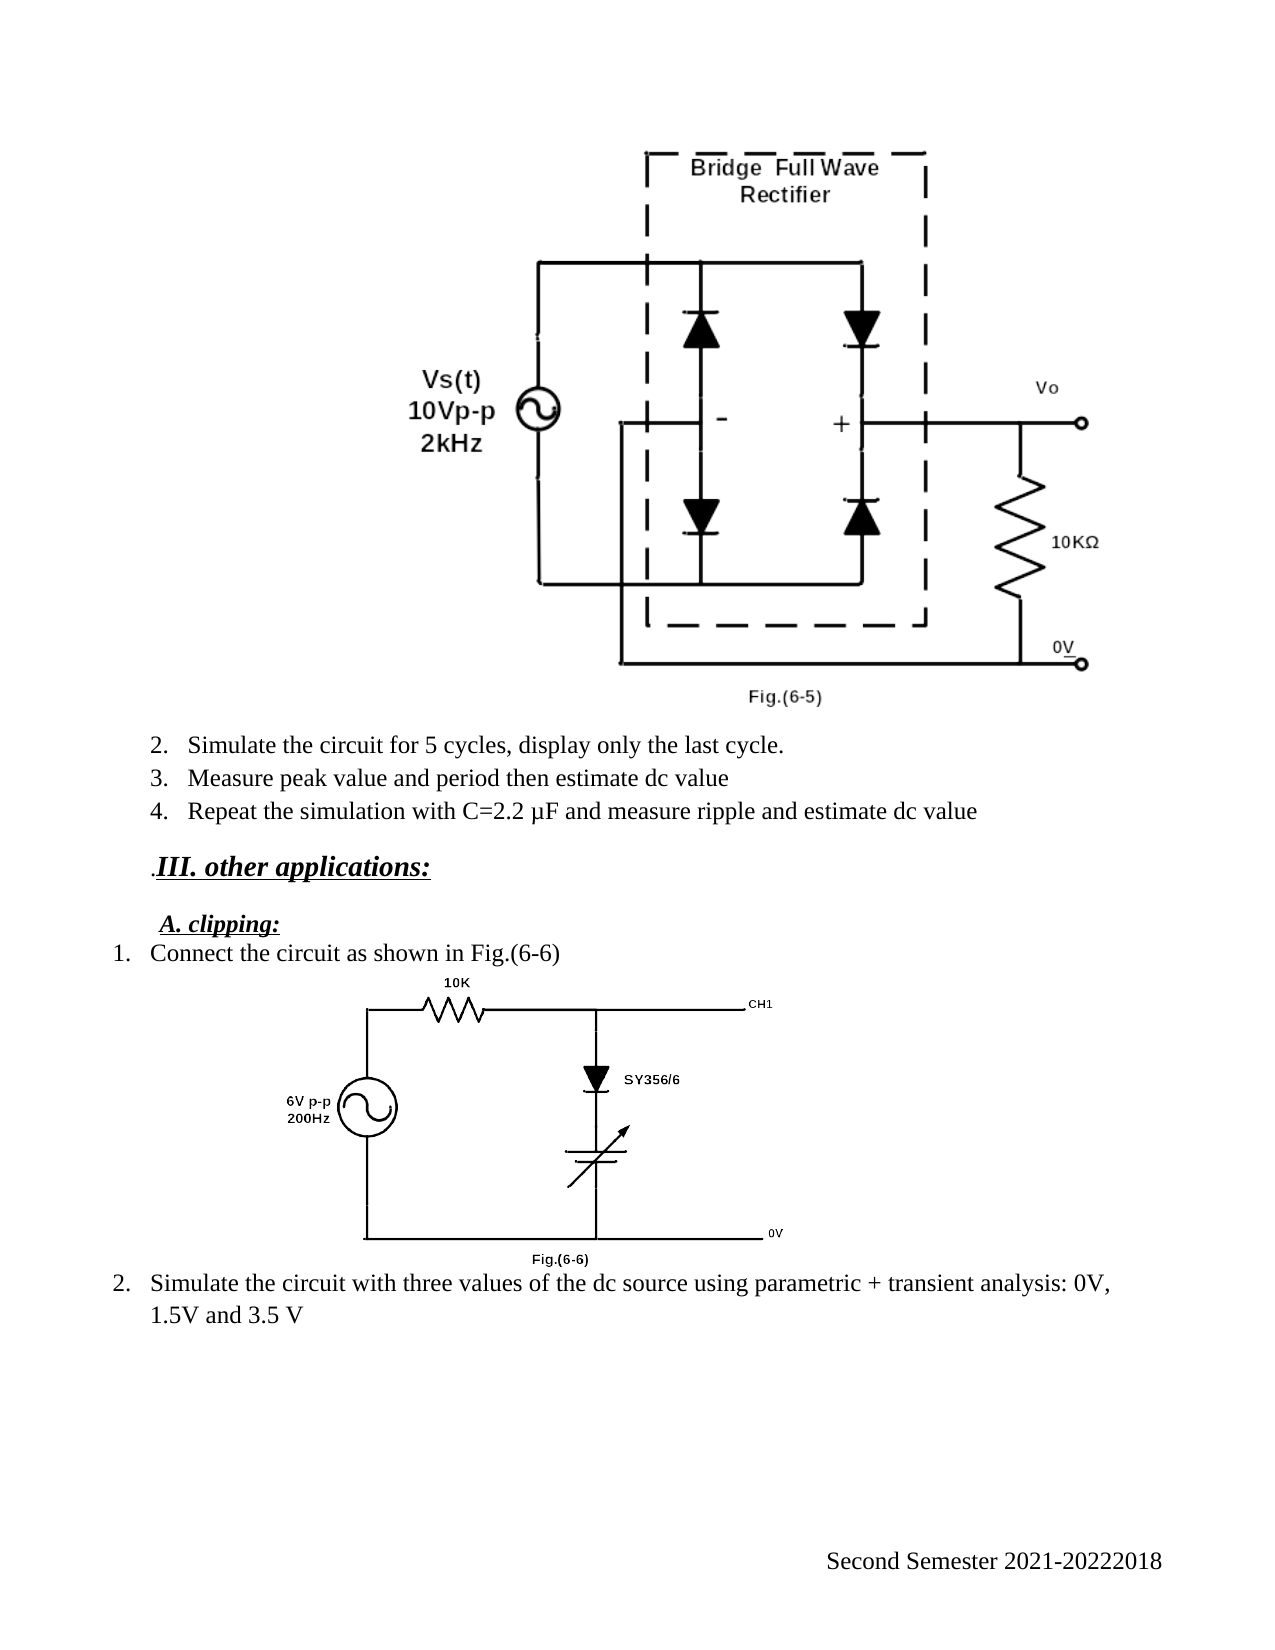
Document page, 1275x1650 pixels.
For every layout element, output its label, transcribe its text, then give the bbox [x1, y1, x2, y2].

list Simulate the circuit with three values of the dc source using parametric + transient analysis: 0V, 1.5V and 3.5 V [112, 1268, 1162, 1329]
list Measure peak value and period then estimate dc value [150, 763, 1162, 791]
list Connect the circuit as shown in Fig.(6-6) [112, 938, 1162, 966]
text A. clipping: [159, 909, 1162, 938]
list Simulate the circuit for 5 cycles, display only the last cycle. [150, 730, 1162, 758]
list Repeat the simulation with C=2.2 µF and measure ripple and estimate dc value [150, 796, 1162, 824]
text .III. other applications: [150, 849, 1162, 883]
